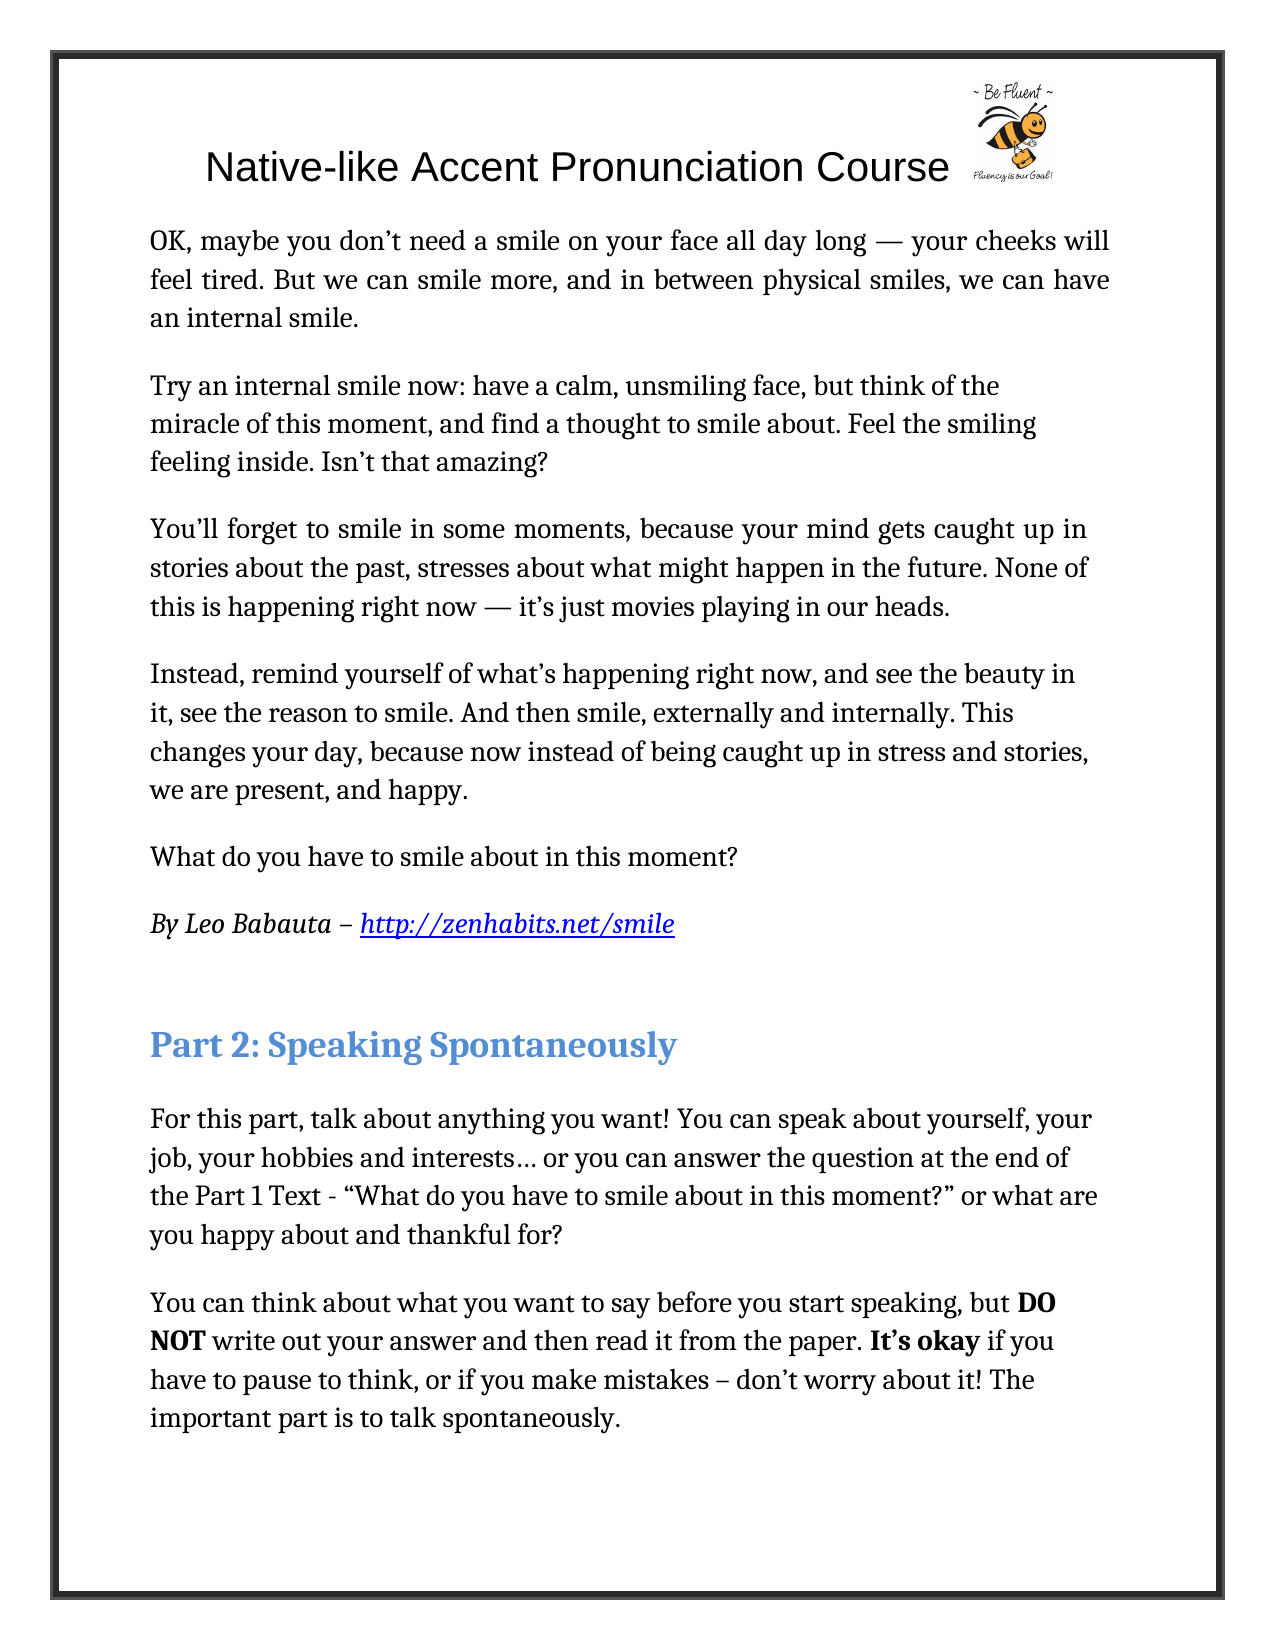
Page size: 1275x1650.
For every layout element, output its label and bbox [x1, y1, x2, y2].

picture [973, 79, 1054, 182]
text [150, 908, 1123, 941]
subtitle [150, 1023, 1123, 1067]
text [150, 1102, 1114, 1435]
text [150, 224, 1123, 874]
